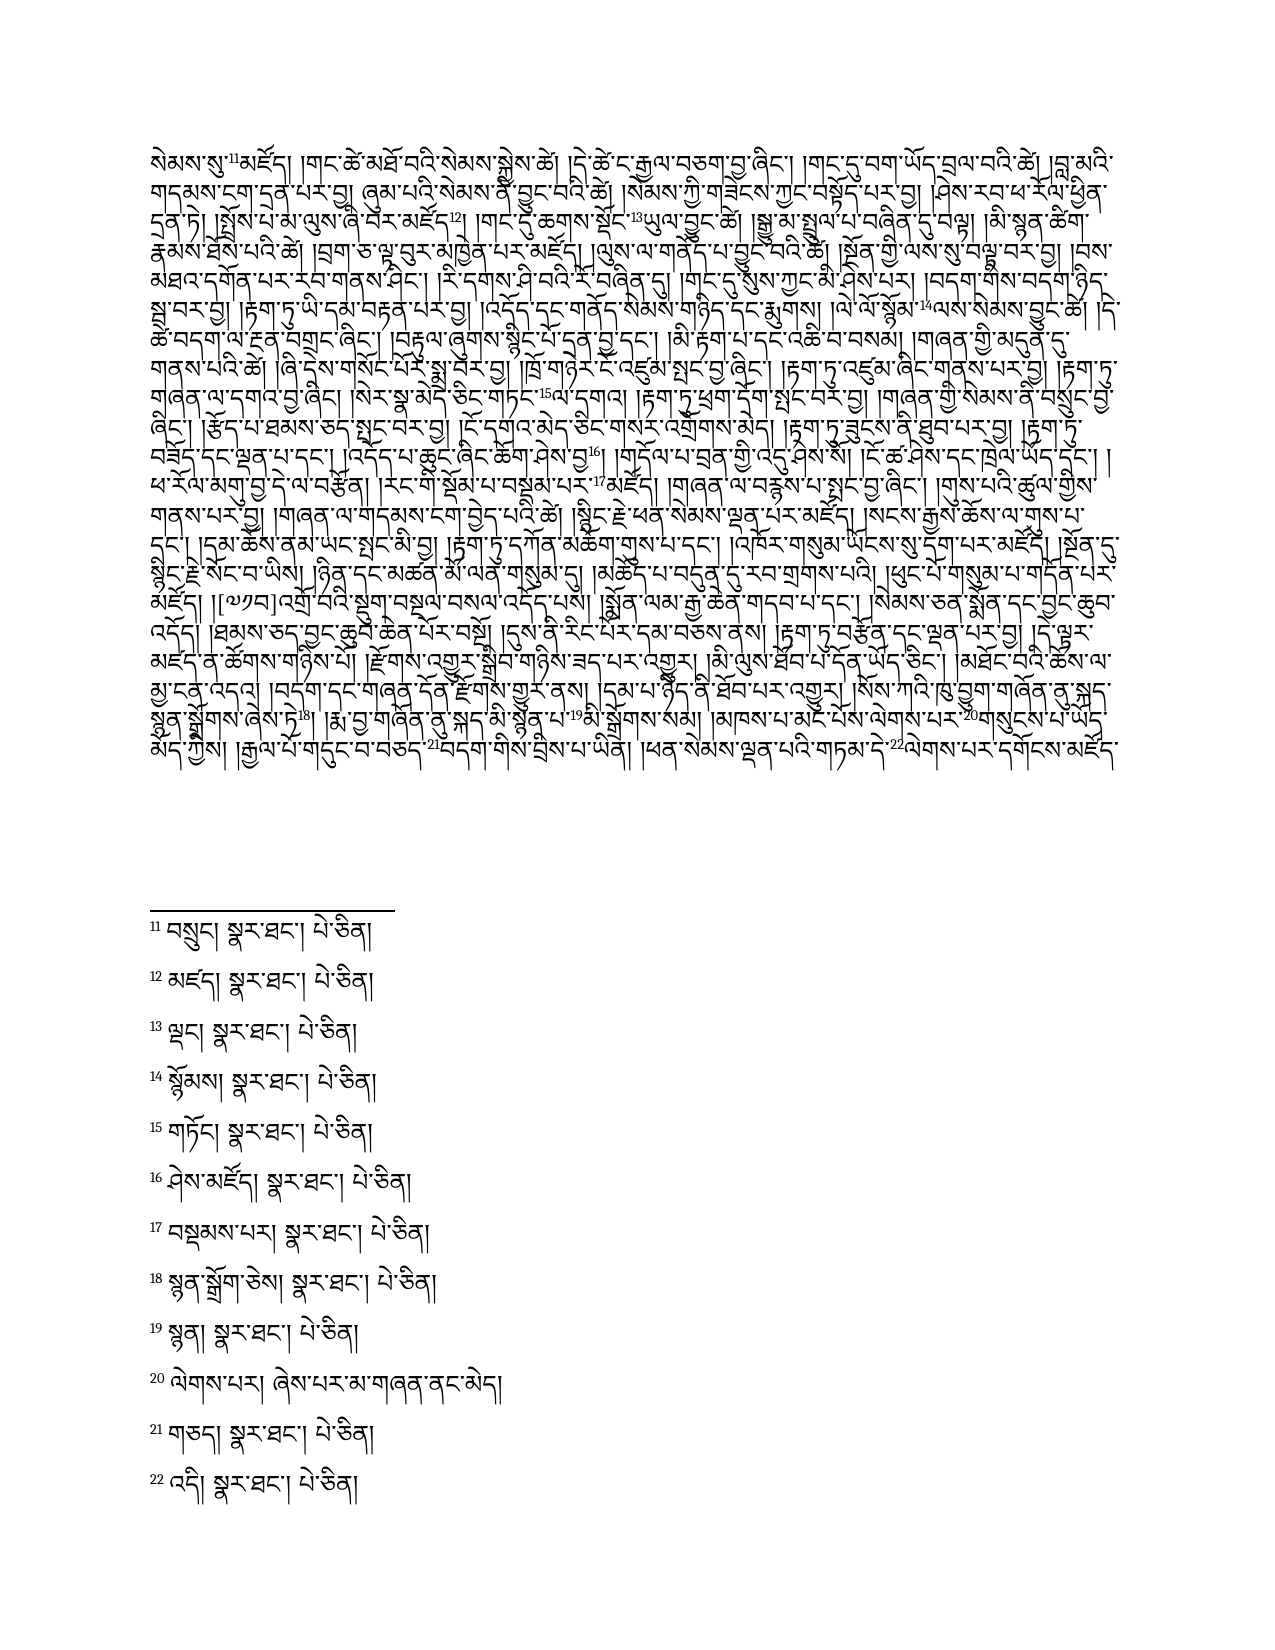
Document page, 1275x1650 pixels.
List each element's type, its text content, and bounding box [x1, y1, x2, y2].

text [སྤྲིང་ཡིག ངེ། ༧༠ན]༄༅༅། །རྒྱ་གར་སྐད་དུ། བི་མ་ལ་རཏྣ་ལེ་ཁ་ནཱ་མ། བོད་སྐད་དུ། དྲི་མ་མེད་པ་རིན་པོ་ཆེའི་སྤྲིང་ཡིག་ཅེས་བྱ་བ། །བླ་མ་རྣམས་ལ་ཕྱག་འཚལ་ལོ། །རྗེ་བཙུན་མ་སྒྲོལ་མ་ལ་ཕྱག་འཚལ་ལོ། །མ་ཧཱ་གྷ་ཏིར་སྐུ་བལྟམས་ནས། །སངས་རྒྱས་བསྟན་པ་འཕེལ་མཛད་ཅིང་། །རྒྱལ་སྲིད་ཆོས་ཀྱིས་སྐྱོང་མཛད་པ། །ནིར་ཡ་ཕལ་རྒྱལ་གྱུར་ཅིག །ཁྱོད་ཀྱིས་སྔོན་ཆད་སྦྱིན་པ་དང་། །དགེ་བ་བཅུ་དང་གསོ་སྦྱོང་དང་། །བཟོད་དང་བརྩོན་འགྲུས་ལ་གོམས་པས། །ལྷ་ཁྱོད་ད་ལྟ་ཕུན་སུམ་ཚོགས། །བླ་མ་རྣམས་ཀྱི་བཀའ་ལུང་དང་། །མདོ་སྩོགས་ཆོས་ཀྱི་རྗེས་འབྲང་འདི། །གུས་པས་སྤྱི་བོས་བླང་མཛོད་དང་། །བདག་གཞན་གཉིས་ལ་ཕན་པར་འགྱུར། །ཐེ་ཚོམ་ཐམས་ཅད་རྣམ་སྤངས་ཤིང །།སྒྲུབ་ལ་ནན་ཏན་ཆེ་བར་མཛོད། །གཉིད་རྨུགས་ལེ་ལོ་རྣམ་སྤངས་ཤིང་། །རྟག་ཏུ་བརྩོན་འགྲུས་འབད་པར་བྱ། །དྲན་དང་ཤེས་བཞིན་བག་ཡོད་པས། །དབང་པོའི་སྒོ་རྣམས་རྟག་ཏུ་བསྲུང་། །ཉིན་མཚན་དུས་སུ་ཡང་དང་ཡང་། །སེམས་ཀྱི་རྒྱུད་ལ་བརྟག་པར་བྱ། །རང་སྐྱོན་རྟོག་ལ་མིག་བཞིན་བྱ། །གཞན་སྐྱོན་རྟོག་ལ་ལོང་བ་བཞིན། །དྲན་དང་ང་རྒྱལ་མེད་པ་དང་། །སྟོང་ཉིད་རྟག་ཏུ་བསྒོམ་པར་བྱ། །བདག་གི་ཉེས་པ་བསྒྲག་བྱ་ཞིང་། །གཞན་གྱི་འཁྲུལ་པ་བཙལ་མི་བྱ། །གཞན་གྱི་ཡོན་ཏན་བསྒྲག་པར་བྱ། །བདག་གི་ཡོན་ཏན་སྦ་བར་བྱ། །རྙེད་དང་བཀུར་སྟི་སྤང་བྱ་ཞིང་། །ཁེ་གྲགས་རྟག་ཏུ་སྤང་བར་བྱ། །[༧༠བ]བྱམས་དང་སྙིང་རྗེ་བསྒོམ་བྱ་ཞིང་། །བྱང་ཆུབ་སེམས་ནི་བརྟན་པར་མཛོད། །མི་དགེ་བཅུ་ནི་སྤང་བྱ་ཞིང་། །རྟག་ཏུ་དད་པ་བརྟན་པར་བྱ། །འདོད་པ་ཆུང་ཞིང་ཆོག་ཤེས་དང་། །བྱས་ལ་དྲིན་དུ་གཟོ་བར་བྱ། །ཁྲོ་དང་ང་རྒྱལ་སྤང་བྱ་ཞིང་། །དམན་པའི་སེམས་དང་ལྡན་པར་བྱ། །ལོག་པའི་འཚོ་བ་རྣམས་སྤང་ཞིང་། །ཆོས་ཀྱི་འཚོ་བས་འཚོ་བར་བྱ། །ཟང་ཟིང་ཐམས་ཅད་རྣམས་སྤང་ཞིང་། །འཕགས་པའི་ནོར་གྱིས་ཕྱུག་པོར་བྱ། །རྟག་ཏུ་འདུ་འཛི་སྤང་བྱ་ཞིང་། །དགོན་པ་ལ་ནི་གནས་པར་བྱ། །འཁྱལ་པའི་ཚིག་རྣམས་སྤང་བྱ་ཞིང་། །རྟག་ཏུ་ངག་ནི་བསྡམ་པར་བྱ། །བླ་མ་མཁན་པོ་མཐོང་བའི་ཚེ། །གུས་པས་རིམ་གྲོ་བསྐྱེད་པར་བྱ། །ཁྱད་པར་ཅན་གྱི་སྐྱེས་བུ་དང་། །གང་ཟག་ཆོས་ཀྱི་མིག་ཅན་དང་། །ལས་དང་པོ་ཡི་སེམས་ཅན་ལ། །སྟོན་པའི་འདུ་ཤེས་བསྐྱེད་པར་བྱ། །སྡུག་བསྔལ་དག་གིས་གདུངས་པ་དང་། །སེམས་ཅན་ཐམས་ཅད་མཐོང་བའི་ཚེ། །བྱང་ཆུབ་སེམས་ནི་བསྐྱེད་བྱ་སྟེ། །ཕ་མ་བུ་ཚའི་འདུ་ཤེས་བསྐྱེད། །འཇིག་རྟེན་བྱ་བ་ཀུན་སྤངས་ཏེ། །རྟག་ཏུ་ཏིང་འཛིན་བསྒོམ་པར་མཛོད། །སྡིག་པའི་གྲོགས་པོ་སྤང་བྱ་ཞིང་། །དགེ་བའི་བཤེས་ལ་སྟེན་པར་མཛོད། །ཚུལ་ཁྲིམས་འཆལ་བའི་དགེ་སློང་དང་། །ཆོས་ཀྱིས་ཕོངས་པ་གཞན་དག་དང། སྡིག་པ་སྤྱོད་པ་མཐོང་བའི་ཚེ། །དེ་དག་ཡལ་བར་དོར་མི་བྱ། །མི་དགེའི་བཤེས་གཉེན་ཐམས་ཅད་དང་། །སྡིག་པའི་གྲོགས་པོ་ཐམས་ཅད་དང་། །དཀོན་མཆོག་གསུམ་དང་བླ་མ་དང་། །མཁན་པོ་སློབ་དཔོན་མི་གུས་དང་། །བྱས་ལ་དྲིན་དུ་མི་གཟོ་དང་། །ཚེ་འདི་འབའ་ཞིག་དྲན་པ་དང། །གཞན་ཡང་དད་པ་ཆུང་བ་དང་། །ཞག་གསུམ་འདས་པར་གནས་མི་བྱ། །སྡང་དང་མི་དགེའི་ས་སྤངས་ཤིང། །གང་དུ་བདེ་བར་འགྲོ་བར་བྱ། །གང་ལ་ཆགས་པ་སྤང་བྱ་ཞིང་། །ཆགས་པ་མེད་པར་གནས་པར་བྱ། །ཆགས་པས་བདེ་འགྲོ་མི་འཐོབ་ཅིང་། །ཐར་པའི་སྲོག་ཀྱང་གཅོད་པར་བྱེད། །གང་དུ་དགེ་བའི་བཤེས་གནས་པ། །དེར་ནི་རྟག་ཏུ་གནས་པར་བྱ། །བླ་མ་རྟག་ཏུ་བསྟེན་པ་དང་། །རྟག་ཏུ་མདོ་སྡེ་བལྟ་བར་བྱ། །ཐོག་མར་བརྩམས་པ་གང་ཡིན་པ། །དང་པོར་དེ་ཉིད་བསྒྲུབ་བྱ་ཞིང་། །གཞན་དུ་གཉིས་ཀ་འགྲུབ་མི་འགྱུར། །གཞན་དུ་སྡིག་པ་བཤགས་པ་དང་། །[༧༡ན]བསོད་ནམས་མཆོག་ལ་འབད་པར་བྱ། །འཇིག་རྟེན་སྤྱོད་དང་མཐུན་པ་དང་། །རྟག་ཏུ་ཕ་རོལ་སེམས་སུ་མཛོད། །གང་ཚེ་མཐོ་བའི་སེམས་སྐྱེས་ཚེ། །དེ་ཚེ་ང་རྒྱལ་བཅག་བྱ་ཞིང་། །གང་དུ་བག་ཡོད་བྲལ་བའི་ཚེ། །བླ་མའི་གདམས་ངག་དྲན་པར་བྱ། ཞུམ་པའི་སེམས་ནི་བྱུང་བའི་ཚེ། །སེམས་ཀྱི་གཟེངས་ཀྱང་བསྟོད་པར་བྱ། །ཤེས་རབ་ཕ་རོལ་ཕྱིན་དྲན་ཏེ། །སྤྲོས་པ་མ་ལུས་ཞི་བར་མཛོད། །གང་དུ་ཆགས་སྡོང་ཡུལ་བྱུང་ཚེ། །སྒྱུ་མ་སྤྲུལ་པ་བཞིན་དུ་བལྟ། །མི་སྙན་ཚིག་རྣམས་ཐོས་པའི་ཚེ། །བྲག་ཅ་ལྟ་བུར་མཁྱེན་པར་མཛོད། །ལུས་ལ་གནོད་པ་བྱུང་བའི་ཚེ། །སྔོན་གྱི་ལས་སུ་བལྟ་བར་བྱ། །བས་མཐའ་དགོན་པར་རབ་གནས་ཤིང་། །རི་དགས་ཤི་བའི་རོ་བཞིན་དུ། །གང་དུ་སུས་ཀྱང་མི་ཤེས་པར། །བདག་གིས་བདག་ཉིད་སྦ་བར་བྱ། །རྟག་ཏུ་ཡི་དམ་བརྟན་པར་བྱ། །འདོད་དང་གནོད་སེམས་གཉིད་དང་རྨུགས། །ལེ་ལོ་སྙོམ་ལས་སེམས་བྱུང་ཚེ། །དེ་ཚེ་བདག་ལ་རྔན་བགྲང་ཞིང་། །བརྟུལ་ཞུགས་སྙིང་པོ་དྲན་བྱ་དང་། །མི་རྟག་པ་དང་འཆི་བ་བསམ། །གཞན་གྱི་མདུན་དུ་གནས་པའི་ཚེ། །ཞི་དེས་གསོང་པོར་སྨྲ་བར་བྱ། །ཁྲོ་གཉེར་ངོ་འཛུམ་སྤང་བྱ་ཞིང་། །རྟག་ཏུ་འཛུམ་ཞིང་གནས་པར་བྱ། །རྟག་ཏུ་གཞན་ལ་དགའ་བྱ་ཞིང། །སེར་སྣ་མེད་ཅིང་གཏང་ལ་དགའ། །རྟག་ཏུ་ཕྲག་དོག་སྤང་བར་བྱ། །གཞན་གྱི་སེམས་ནི་བསྲུང་བྱ་ཞིང་། །རྩོད་པ་ཐམས་ཅད་སྤང་བར་བྱ། །ངོ་དགའ་མེད་ཅིང་གསར་འགྲོགས་མེད། །རྟག་ཏུ་ཟུངས་ནི་ཐུབ་པར་བྱ། །རྟག་ཏུ་བཟོད་དང་ལྡན་པ་དང་། །འདོད་པ་ཆུང་ཞིང་ཆོག་ཤེས་བྱ། །གདོལ་པ་བྲན་གྱི་འདུ་ཤེས་སོ། །ངོ་ཚ་ཤེས་དང་ཁྲེལ་ཡོད་དང་། །ཕ་རོལ་མགུ་བྱ་དེ་ལ་བརྩོན། །རང་གི་སྡོམ་པ་བསྡམ་པར་མཛོད། །གཞན་ལ་བརྙས་པ་སྤང་བྱ་ཞིང་། །གུས་པའི་ཚུལ་གྱིས་གནས་པར་བྱ། །གཞན་ལ་གདམས་ངག་བྱེད་པའི་ཚེ། །སྙིང་རྗེ་ཕན་སེམས་ལྡན་པར་མཛོད། །སངས་རྒྱས་ཆོས་ལ་གུས་པ་དང་། །དམ་ཆོས་ནམ་ཡང་སྤང་མི་བྱ། །རྟག་ཏུ་དཀོན་མཆོག་གུས་པ་དང་། །འཁོར་གསུམ་ཡོངས་སུ་དག་པར་མཛོད། །སྔོན་དུ་སྙིང་རྗེ་སོང་བ་ཡིས། །ཉིན་དང་མཚན་མོ་ལན་གསུམ་དུ། །མཆོད་པ་བདུན་དུ་རབ་གྲགས་པའི། །ཕུང་པོ་གསུམ་པ་གདོན་པར་མཛོད། །[༧༡བ]འགྲོ་བའི་སྡུག་བསྔལ་བསལ་འདོད་པས། །སྨོན་ལམ་རྒྱ་ཆེན་གདབ་པ་དང་། །སེམས་ཅན་སྨོན་དང་བྱང་ཆུབ་འདོད། །ཐམས་ཅད་བྱང་ཆུབ་ཆེན་པོར་བསྔོ། །དུས་ནི་རིང་པོར་དམ་བཅས་ནས། །རྟག་ཏུ་བརྩོན་དང་ལྡན་པར་བྱ། །དེ་ལྟར་མཛད་ན་ཚོགས་གཉིས་པོ། །རྫོགས་འགྱུར་སྒྲིབ་གཉིས་ཟད་པར་འགྱུར། །མི་ལུས་ཐོབ་པ་དོན་ཡོད་ཅིང་། །མཐོང་བའི་ཆོས་ལ་མྱ་ངན་འདའ། །བདག་དང་གཞན་དོན་རྫོགས་གྱུར་ནས། །དམ་པ་ཉིད་ནི་ཐོབ་པར་འགྱུར། །སོས་ཀའི་ཁུ་བྱུག་གཞོན་ནུ་སྐད་སྙན་སྒྲོགས་ཞེས་ཏེ། །རྨ་བྱ་གཞོན་ནུ་སྐད་མི་སྙན་པ་མི་སྒྲོགས་སམ། །མཁས་པ་མང་པོས་ལེགས་པར་གསུངས་པ་ཡོད་མོད་ཀྱིས། །རྒྱལ་པོ་གདུང་བ་བཅད་བདག་གིས་བྲིས་པ་ཡིན། །ཕན་སེམས་ལྡན་པའི་གཏམ་དེ་ལེགས་པར་དགོངས་མཛོད་ལ། །རྟོགས་དང་ལྡན་པའི་སྐྱེ་བོ་གཞན་ལའང་སྨྲ་བར་མཛོད། །རྟག་ཏུ་ལྷ་དྲུག་དྲན་མཛོད་དམ་ཚིག་གཙང་མར་མཛོད། །རྒྱལ་སྲིད་ཆོས་ཀྱིས་སྐྱོང་མཛོད་བདག་ལ་བཟོད་པར་མཛོད། །དྲི་མ་མེད་པའི་རིན་པོ་ཆེའི་སྤྲིང་ཡིག་ཅེས་བྱ་བ། །གནས་བརྟན་མཁས་པ་ཆེན་པོ་དཱི་པཾ་ཀ་ར་ཤྲཱི་ཛྙཱ་ནས། རྒྱལ་པོ་ནིརྱ་ཕ་ལ་ལ་བརྫོངས་པ་རྫོགས་སོ།། །།དུས་དེ་ཉིད་དུ་བླ་མ་དེ་ཉིད་དང་། ལོ་ཙཱ་བ་དགེ་སློང་ཚུལ་ཁྲིམས་རྒྱལ་བས་བསྒྱུར་བ། ཤློ་ཀ་བཞི་བཅུ་པའོ།། [150, 150, 1125, 765]
